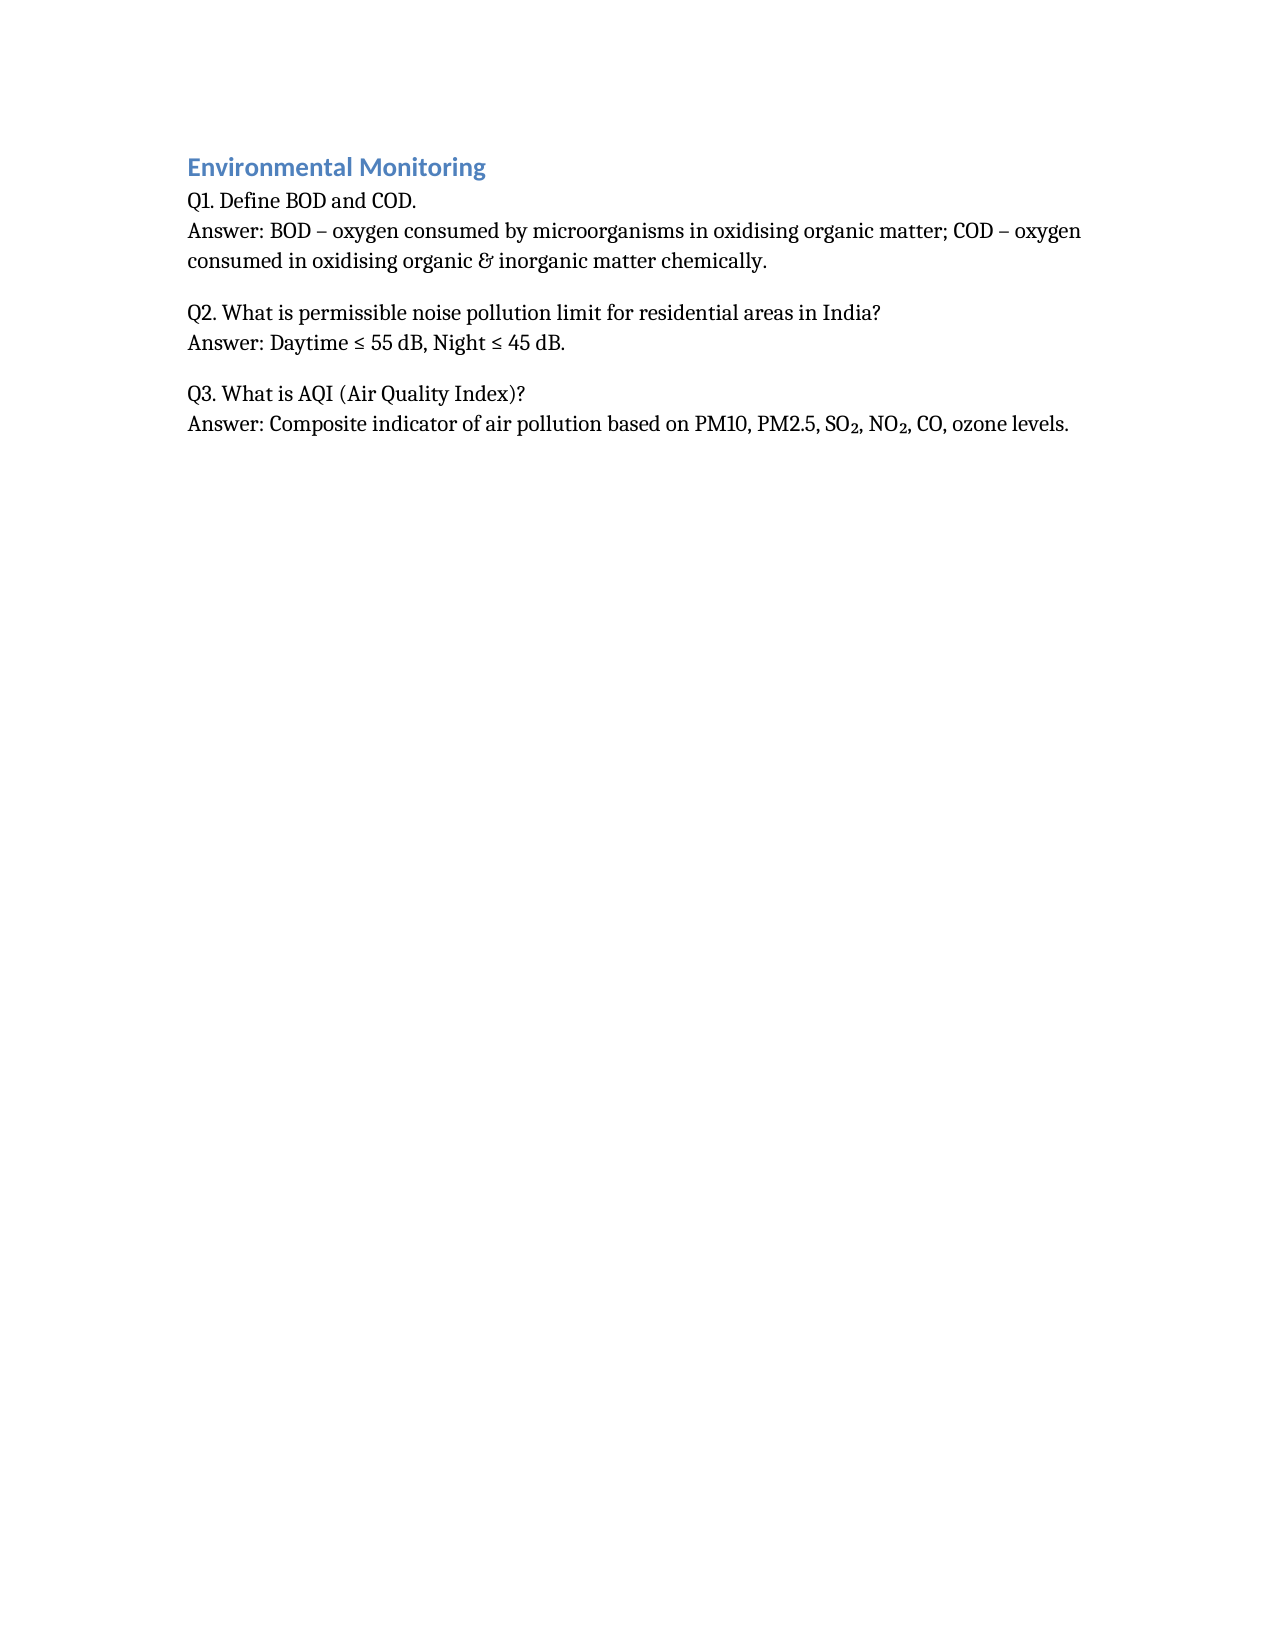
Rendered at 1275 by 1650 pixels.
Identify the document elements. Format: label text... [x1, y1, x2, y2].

text Q1. Define BOD and COD. Answer: BOD – oxygen consumed by microorganisms in oxidising organic matter; COD – oxygen consumed in oxidising organic & inorganic matter chemically. [187, 188, 1087, 275]
text Q2. What is permissible noise pollution limit for residential areas in India? Answer: Daytime ≤ 55 dB, Night ≤ 45 dB. [187, 299, 1087, 356]
text Q3. What is AQI (Air Quality Index)? Answer: Composite indicator of air pollution based on PM10, PM2.5, SO₂, NO₂, CO, ozone levels. [187, 381, 1087, 437]
subtitle Environmental Monitoring [187, 150, 1087, 183]
